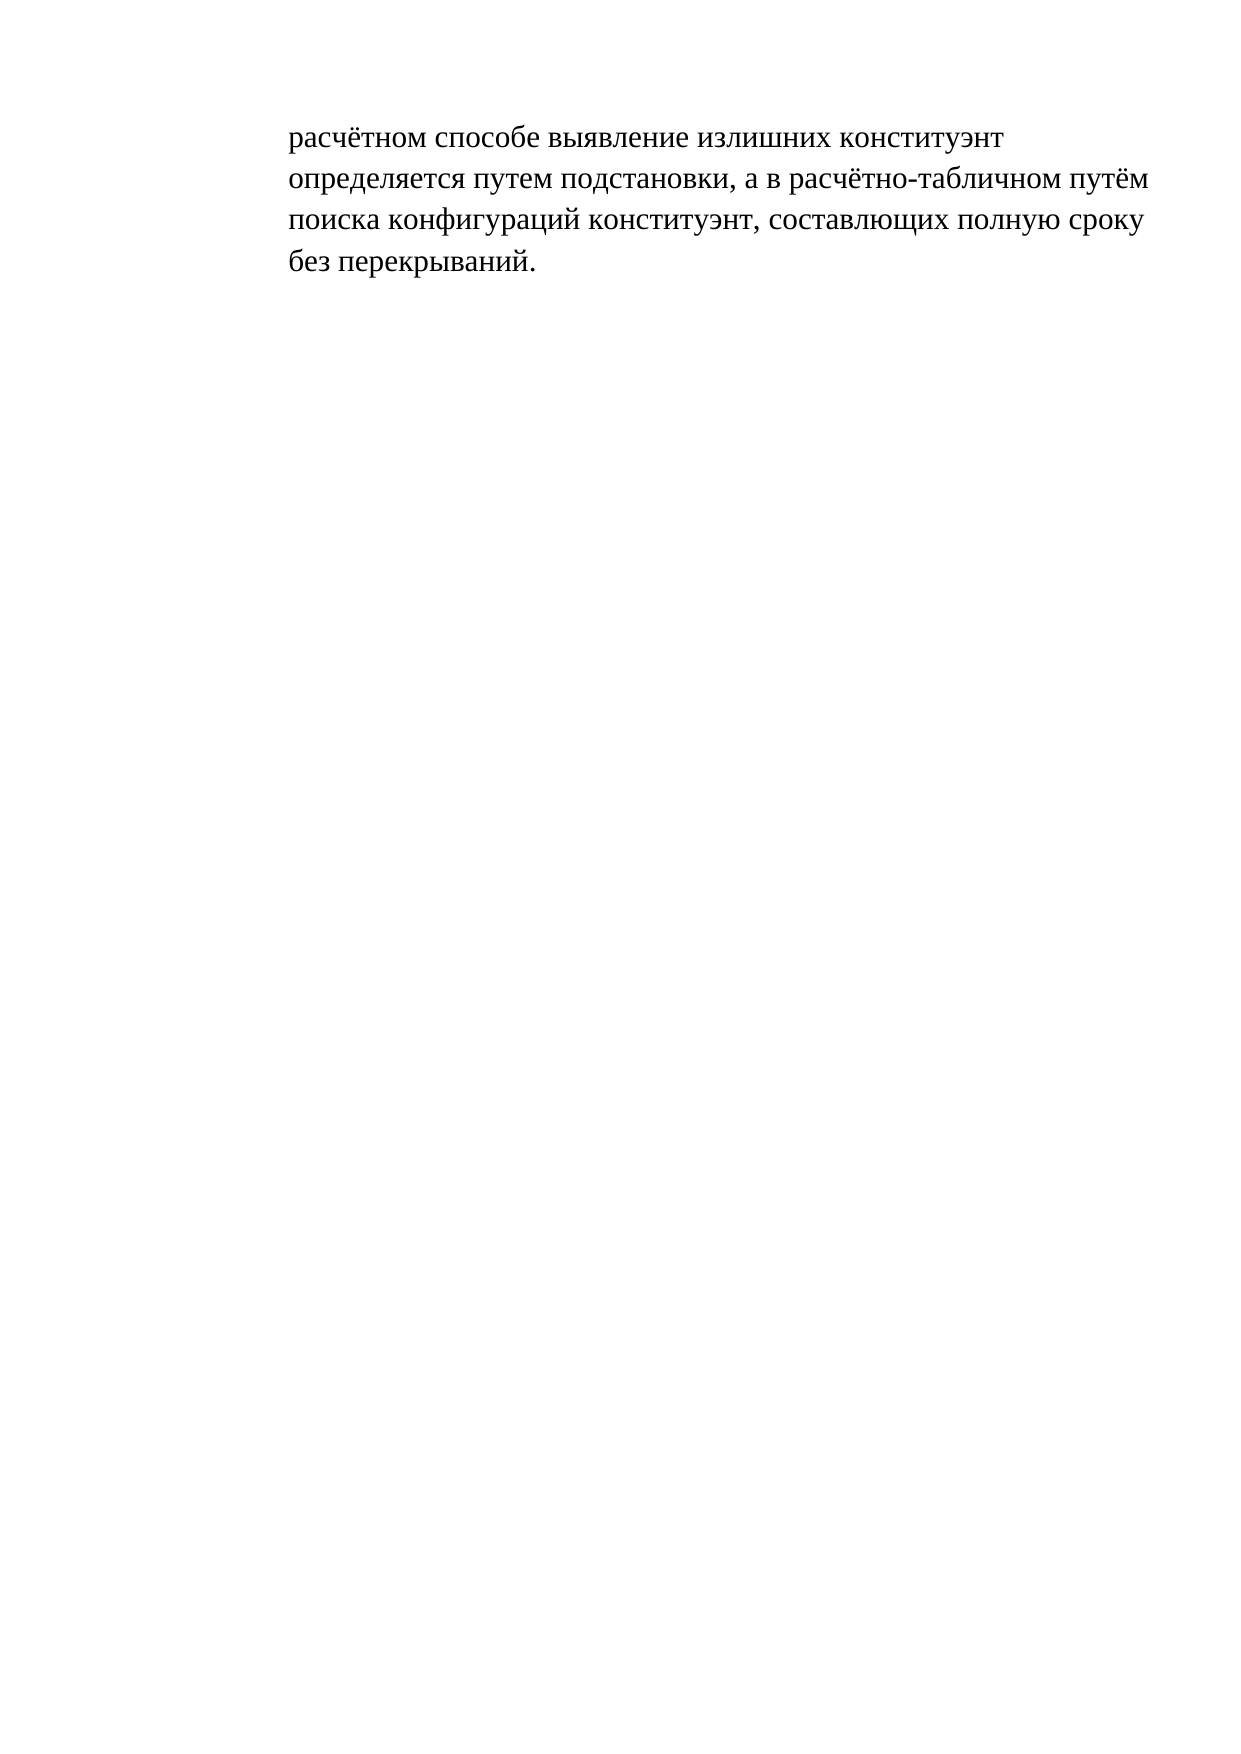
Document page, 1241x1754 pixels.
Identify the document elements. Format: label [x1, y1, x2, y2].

list [251, 118, 1152, 278]
